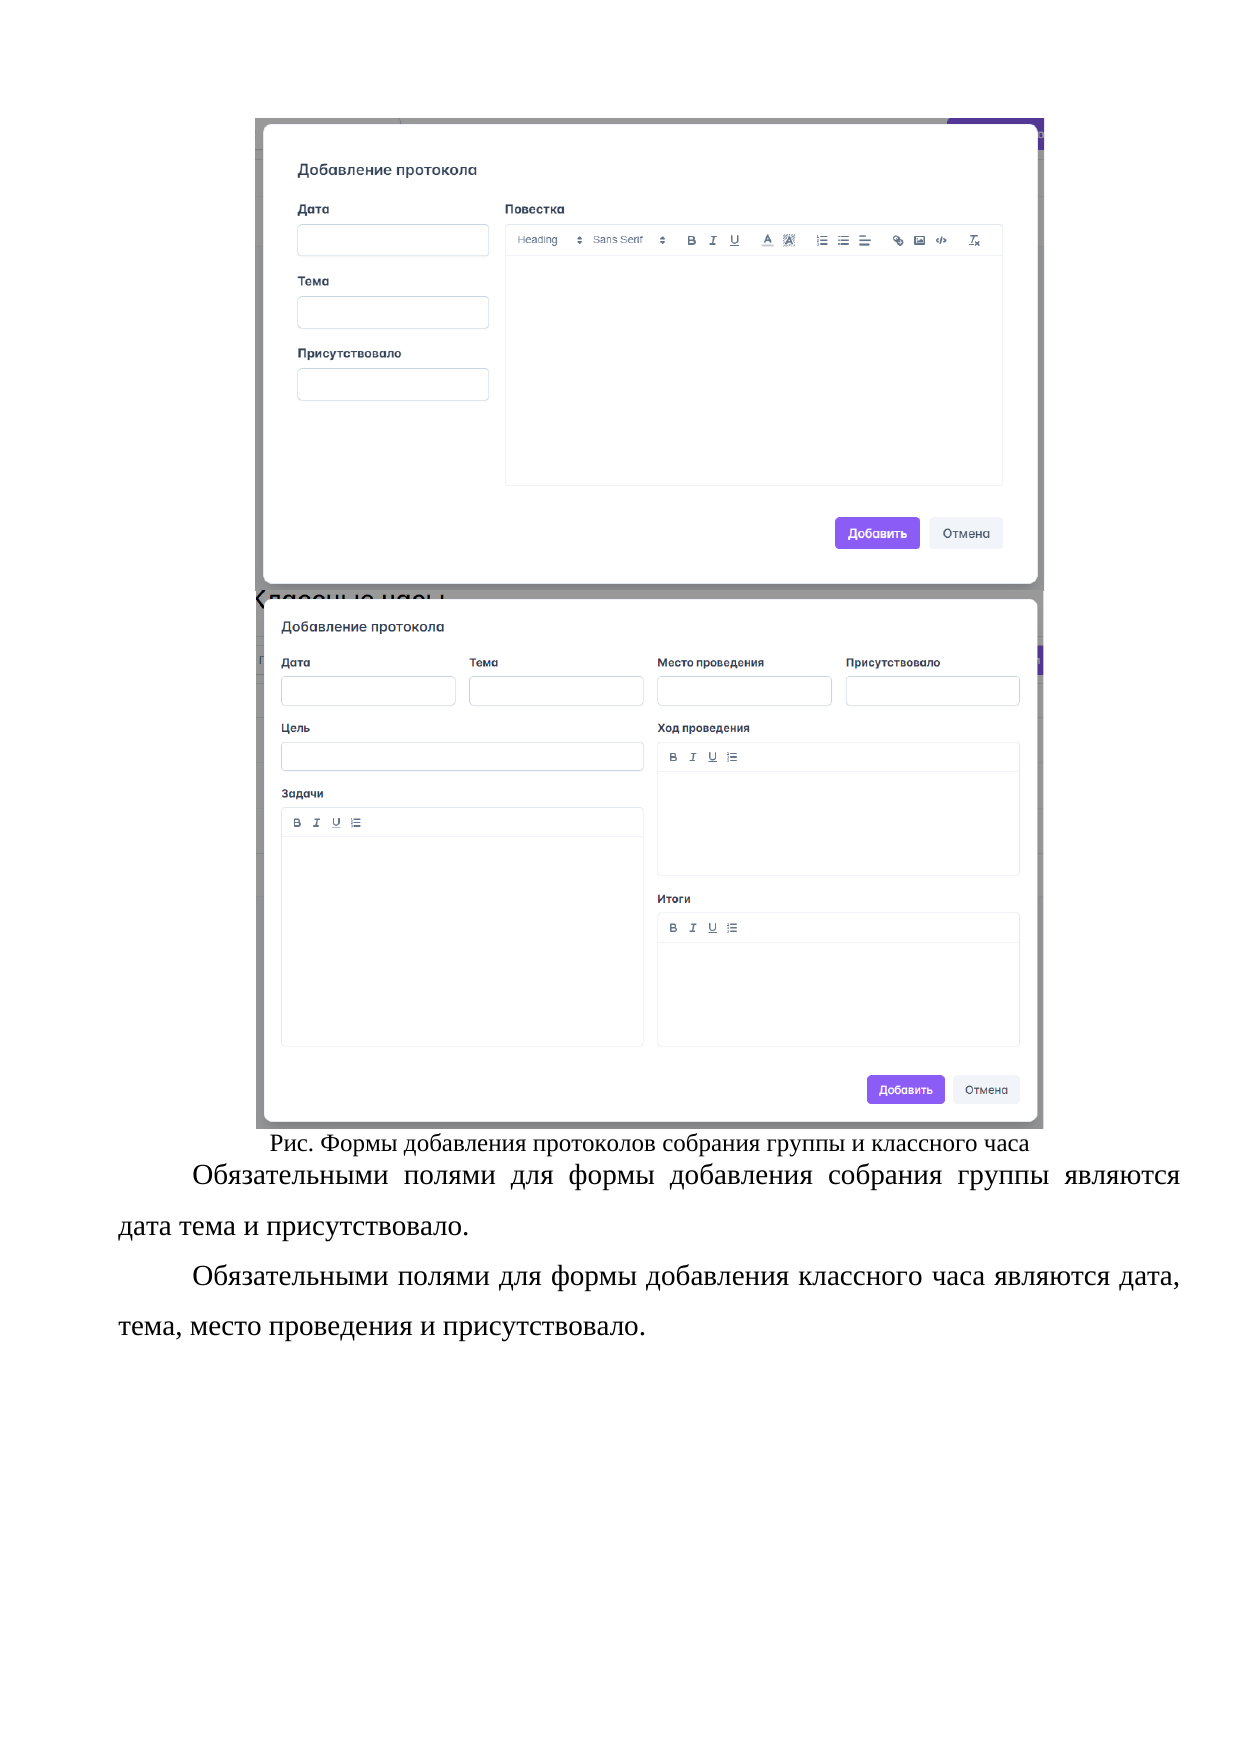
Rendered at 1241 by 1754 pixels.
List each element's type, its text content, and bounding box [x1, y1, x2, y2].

text Рис. Формы добавления протоколов собрания группы и классного часа [118, 1128, 1181, 1157]
text Обязательными полями для формы добавления собрания группы являются дата тема и присутствовало. [118, 1157, 1181, 1241]
picture [255, 118, 1045, 1129]
text Обязательными полями для формы добавления классного часа являются дата, тема, место проведения и присутствовало. [118, 1258, 1181, 1342]
